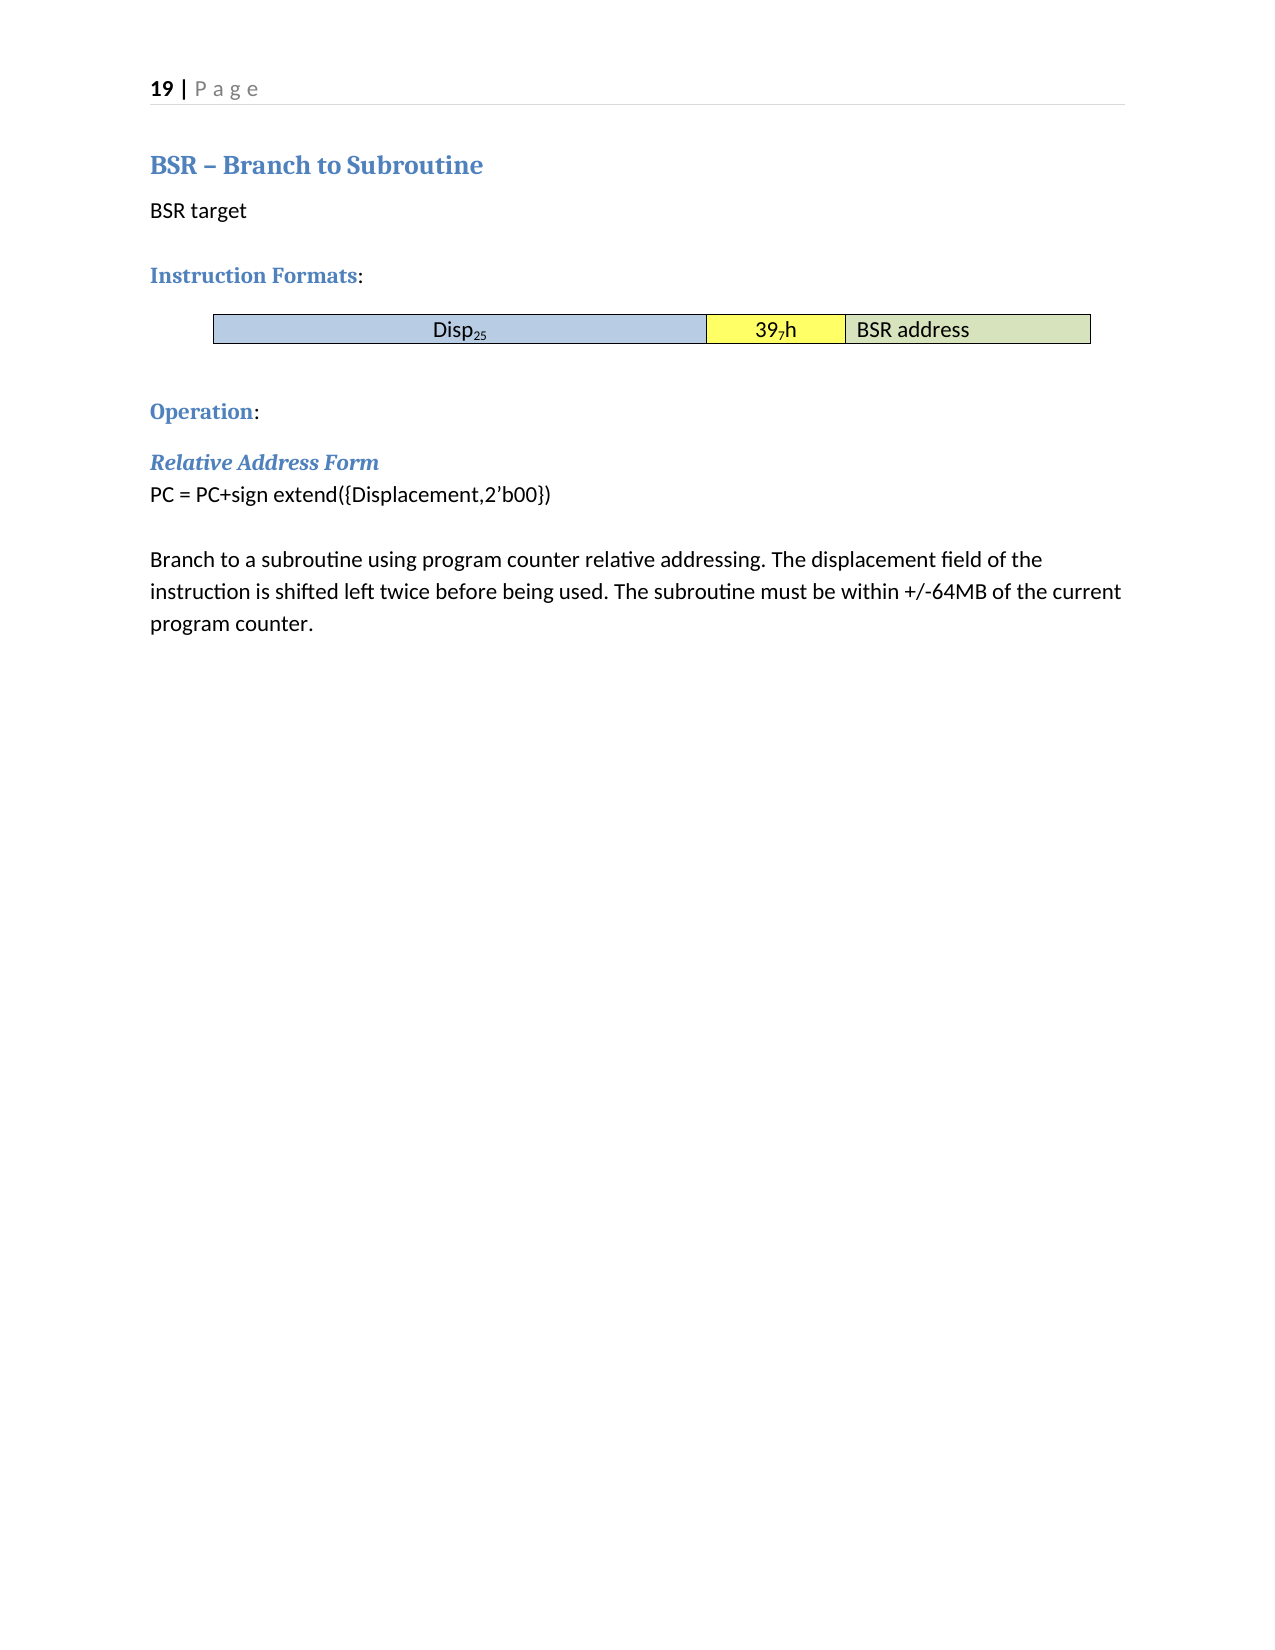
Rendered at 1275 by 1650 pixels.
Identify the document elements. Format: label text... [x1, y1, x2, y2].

text Instruction Formats: [150, 261, 1125, 289]
table_header Disp25 [214, 315, 706, 343]
text Operation: [150, 397, 1125, 425]
table_header 397h [707, 315, 845, 343]
text Branch to a subroutine using program counter relative addressing. The displacement field of the instruction is shifted left twice before being used. The subroutine must be within +/-64MB of the current program counter. [150, 545, 1125, 637]
text BSR target [150, 197, 1125, 225]
subtitle BSR – Branch to Subroutine [150, 150, 1125, 181]
subtitle Relative Address Form [150, 450, 1125, 477]
table_header BSR address [846, 315, 1090, 343]
text PC = PC+sign extend({Displacement,2’b00}) [150, 480, 1125, 508]
